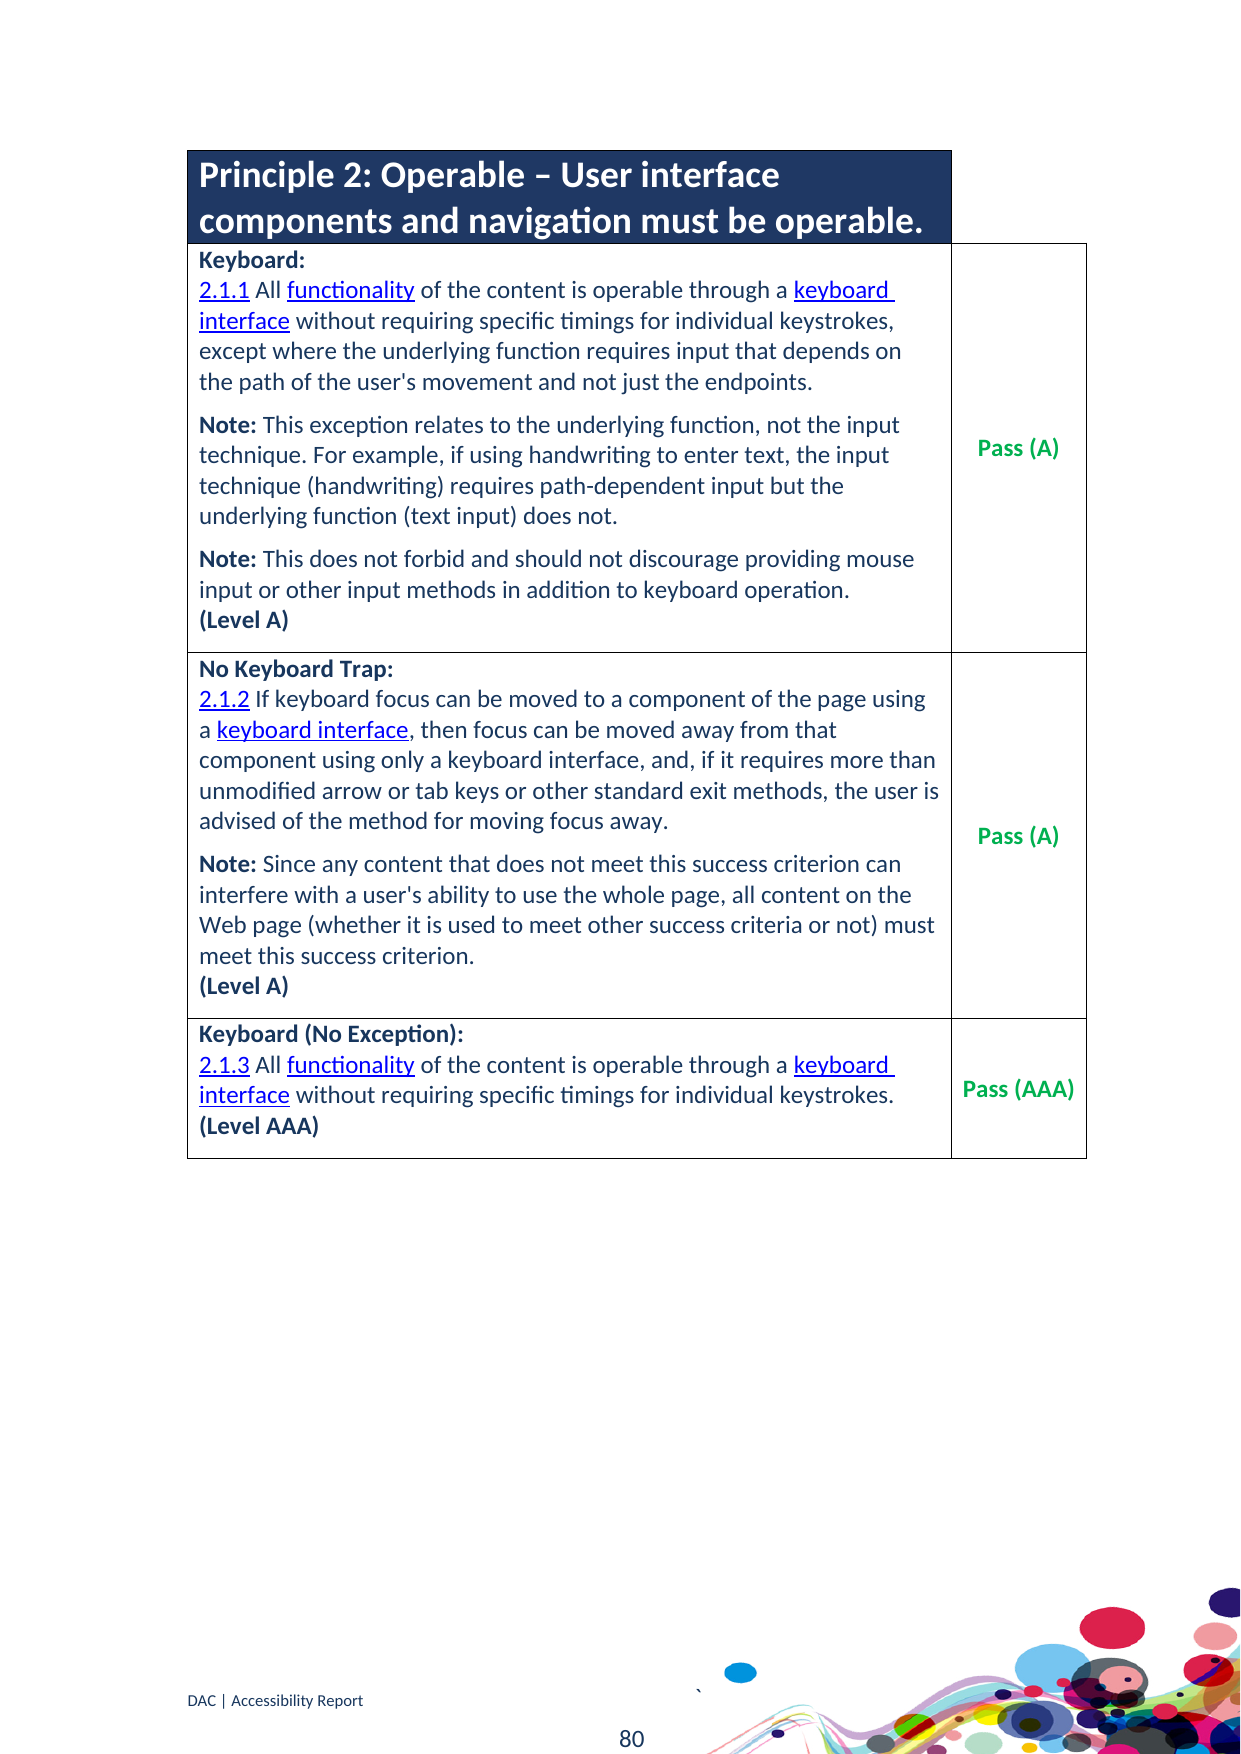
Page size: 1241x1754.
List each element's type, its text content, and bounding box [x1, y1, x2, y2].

table_cell Keyboard (No Exception): 2.1.3 All functionality of the content is operable through a keyboard interface without requiring specific timings for individual keystrokes. (Level AAA) [188, 1019, 951, 1157]
table_cell No Keyboard Trap: 2.1.2 If keyboard focus can be moved to a component of the page using a keyboard interface, then focus can be moved away from that component using only a keyboard interface, and, if it requires more than unmodified arrow or tab keys or other standard exit methods, the user is advised of the method for moving focus away. Note: Since any content that does not meet this success criterion can interfere with a user's ability to use the whole page, all content on the Web page (whether it is used to meet other success criteria or not) must meet this success criterion. (Level A) [188, 653, 951, 1018]
table_cell Pass (AAA) [952, 1019, 1086, 1157]
table_cell Pass (A) [952, 653, 1086, 1018]
table_header Principle 2: Operable – User interface components and navigation must be operable. [188, 151, 951, 243]
table_cell Keyboard: 2.1.1 All functionality of the content is operable through a keyboard interface without requiring specific timings for individual keystrokes, except where the underlying function requires input that depends on the path of the user's movement and not just the endpoints. Note: This exception relates to the underlying function, not the input technique. For example, if using handwriting to enter text, the input technique (handwriting) requires path-dependent input but the underlying function (text input) does not. Note: This does not forbid and should not discourage providing mouse input or other input methods in addition to keyboard operation. (Level A) [188, 244, 951, 652]
table_cell Pass (A) [952, 244, 1086, 652]
picture [626, 1570, 1241, 1754]
